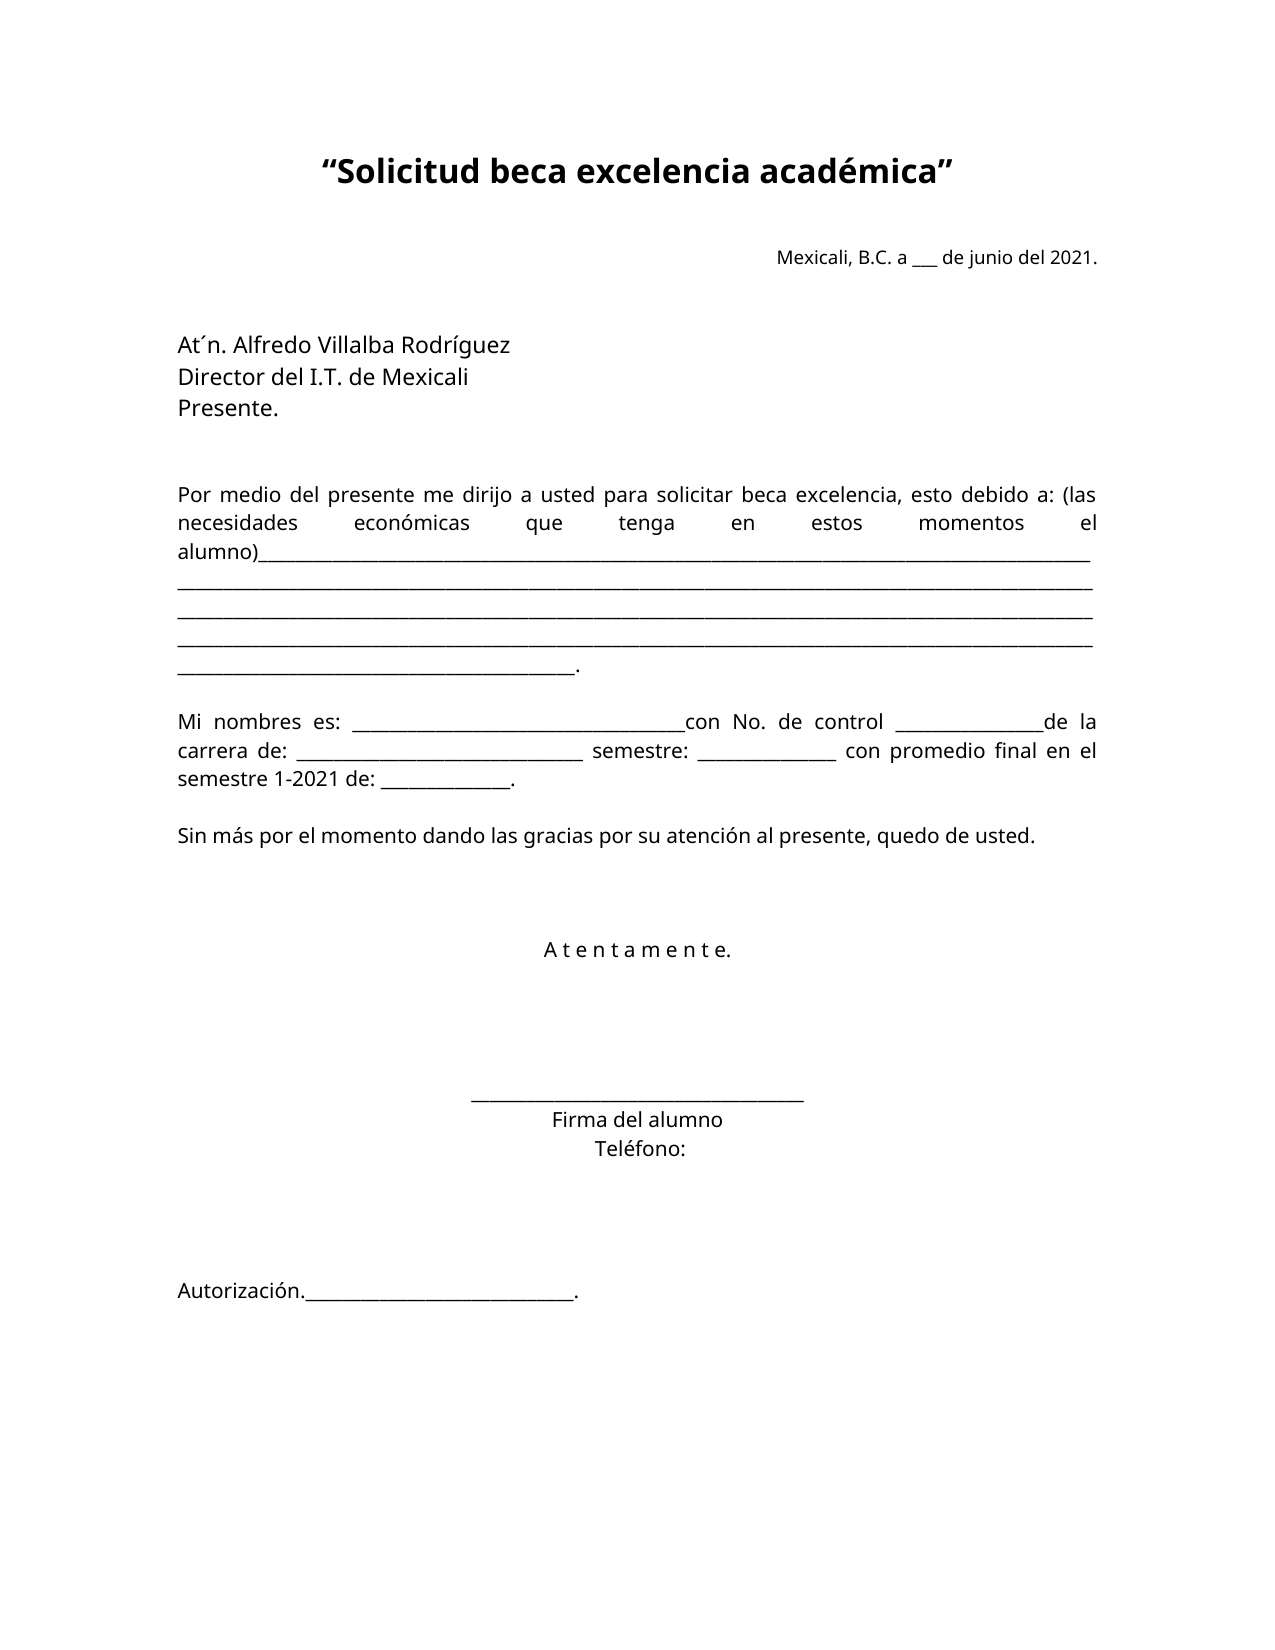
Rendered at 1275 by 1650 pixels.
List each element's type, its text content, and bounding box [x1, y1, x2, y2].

text Por medio del presente me dirijo a usted para solicitar beca excelencia, esto debido a: (las necesidades económicas que tenga en estos momentos el alumno)______________________________________________________________________________________________________________________________________________________________________________________________________________________________________________________________________________________________________________________________________________________________________________________________________________________________________________. [177, 480, 1098, 679]
text Teléfono: [177, 1134, 1098, 1162]
text “Solicitud beca excelencia académica” [177, 148, 1098, 193]
text Presente. [177, 392, 1098, 423]
text Firma del alumno [177, 1106, 1098, 1134]
text Mexicali, B.C. a ___ de junio del 2021. [177, 244, 1098, 269]
text A t e n t a m e n t e. [177, 935, 1098, 963]
text Autorización._____________________________. [177, 1276, 1098, 1304]
text ____________________________________ [177, 1077, 1098, 1106]
text At´n. Alfredo Villalba Rodríguez [177, 329, 1098, 361]
text Sin más por el momento dando las gracias por su atención al presente, quedo de usted. [177, 821, 1098, 849]
text Director del I.T. de Mexicali [177, 361, 1098, 392]
text Mi nombres es: ____________________________________con No. de control ________________de la carrera de: _______________________________ semestre: _______________ con promedio final en el semestre 1-2021 de: ______________. [177, 707, 1098, 793]
